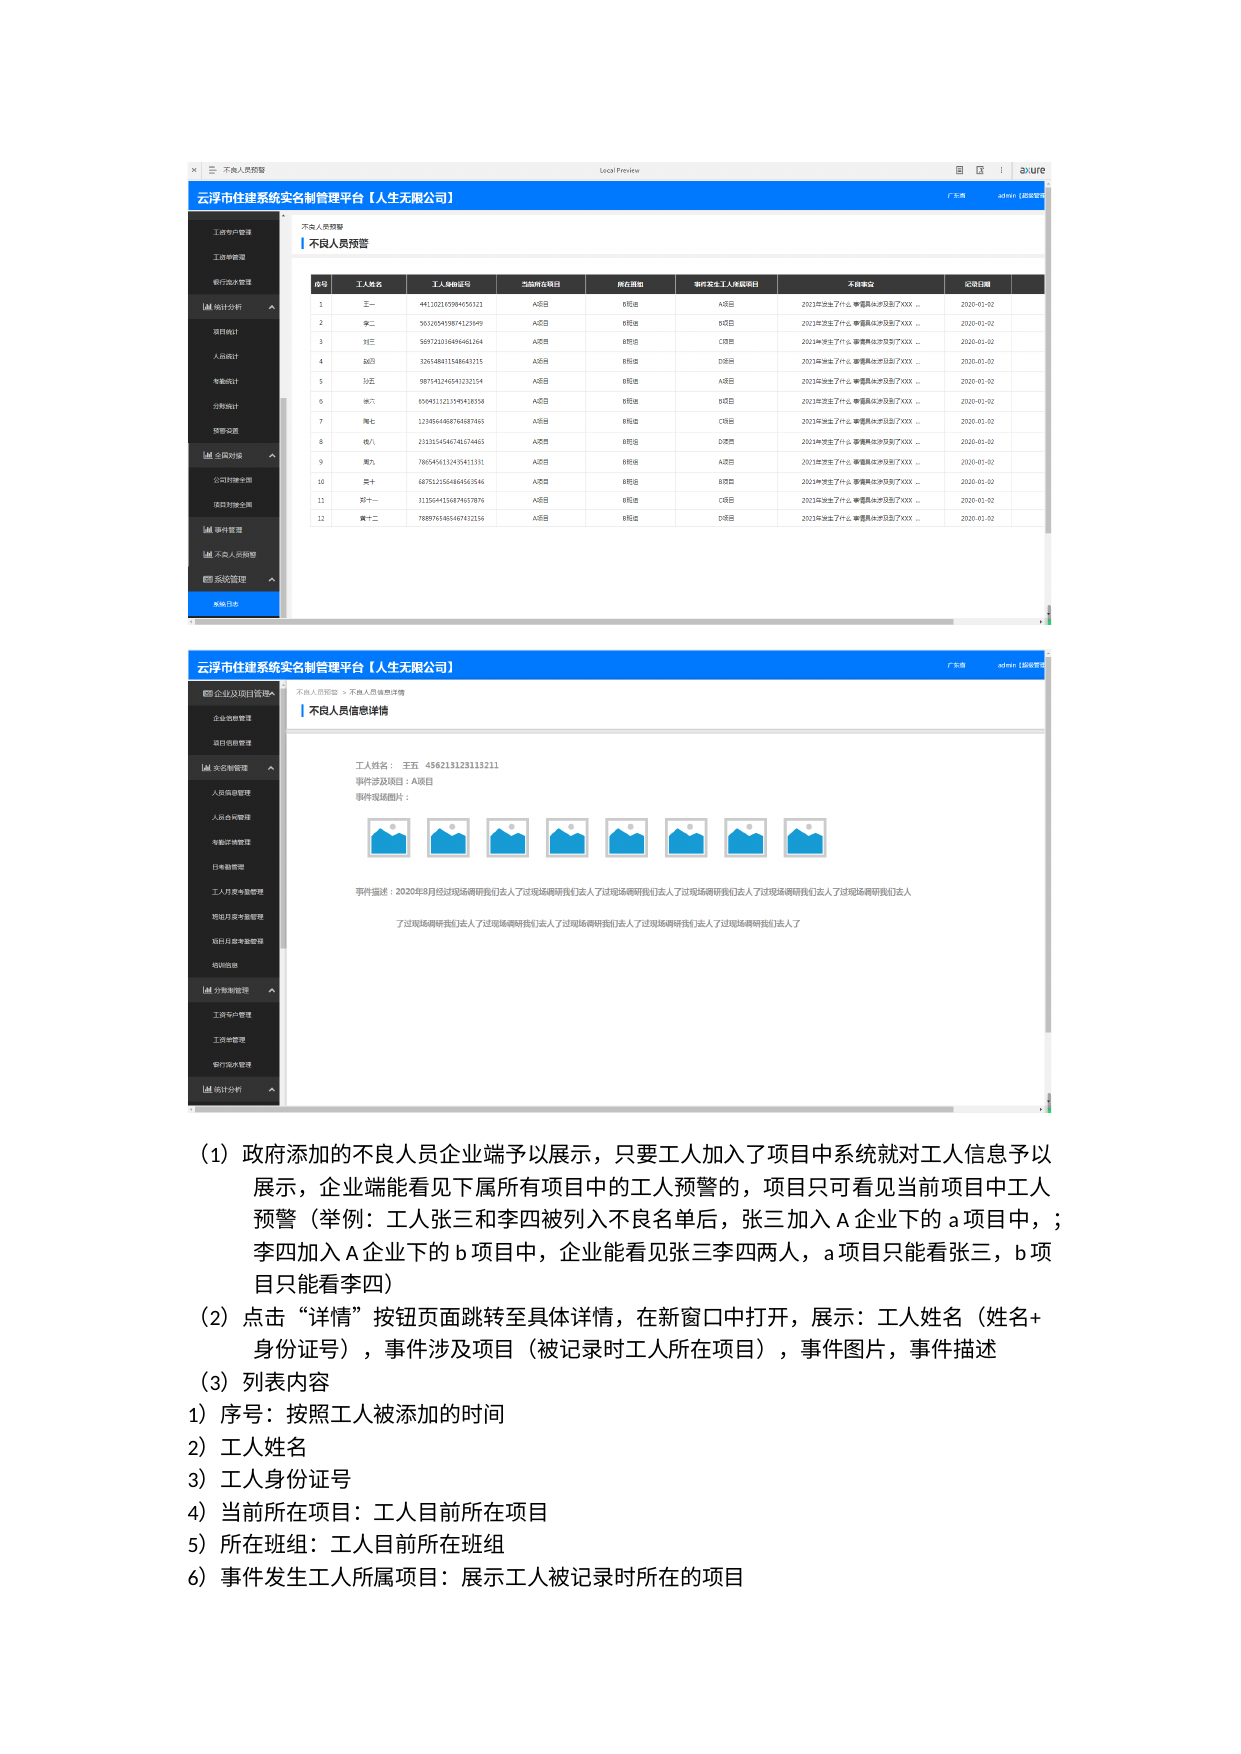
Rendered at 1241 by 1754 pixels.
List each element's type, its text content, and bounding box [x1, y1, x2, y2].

list 所在班组：工人目前所在班组 [187, 1527, 1053, 1559]
list 展示，企业端能看见下属所有项目中的工人预警的，项目只可看见当前项目中工人预警（举例：工人张三和李四被列入不良名单后，张三加入A企业下的 a项目中，；李四加入A企业下的b项目中，企业能看见张三李四两人，a项目只能看张三，b项目只能看李四） [253, 1169, 1053, 1299]
list 当前所在项目：工人目前所在项目 [187, 1494, 1053, 1527]
list 序号：按照工人被添加的时间 [187, 1397, 1053, 1429]
list 工人姓名 [187, 1429, 1053, 1462]
list 身份证号），事件涉及项目（被记录时工人所在项目），事件图片，事件描述 [187, 1332, 1053, 1364]
picture [187, 162, 1052, 625]
list 政府添加的不良人员企业端予以展示，只要工人加入了项目中系统就对工人信息予以 [187, 1137, 1053, 1169]
list 点击“详情”按钮页面跳转至具体详情，在新窗口中打开，展示：工人姓名（姓名+ [187, 1299, 1053, 1332]
picture [187, 649, 1052, 1113]
list 工人身份证号 [187, 1462, 1053, 1494]
list 列表内容 [187, 1364, 1053, 1397]
list 事件发生工人所属项目：展示工人被记录时所在的项目 [187, 1559, 1053, 1592]
